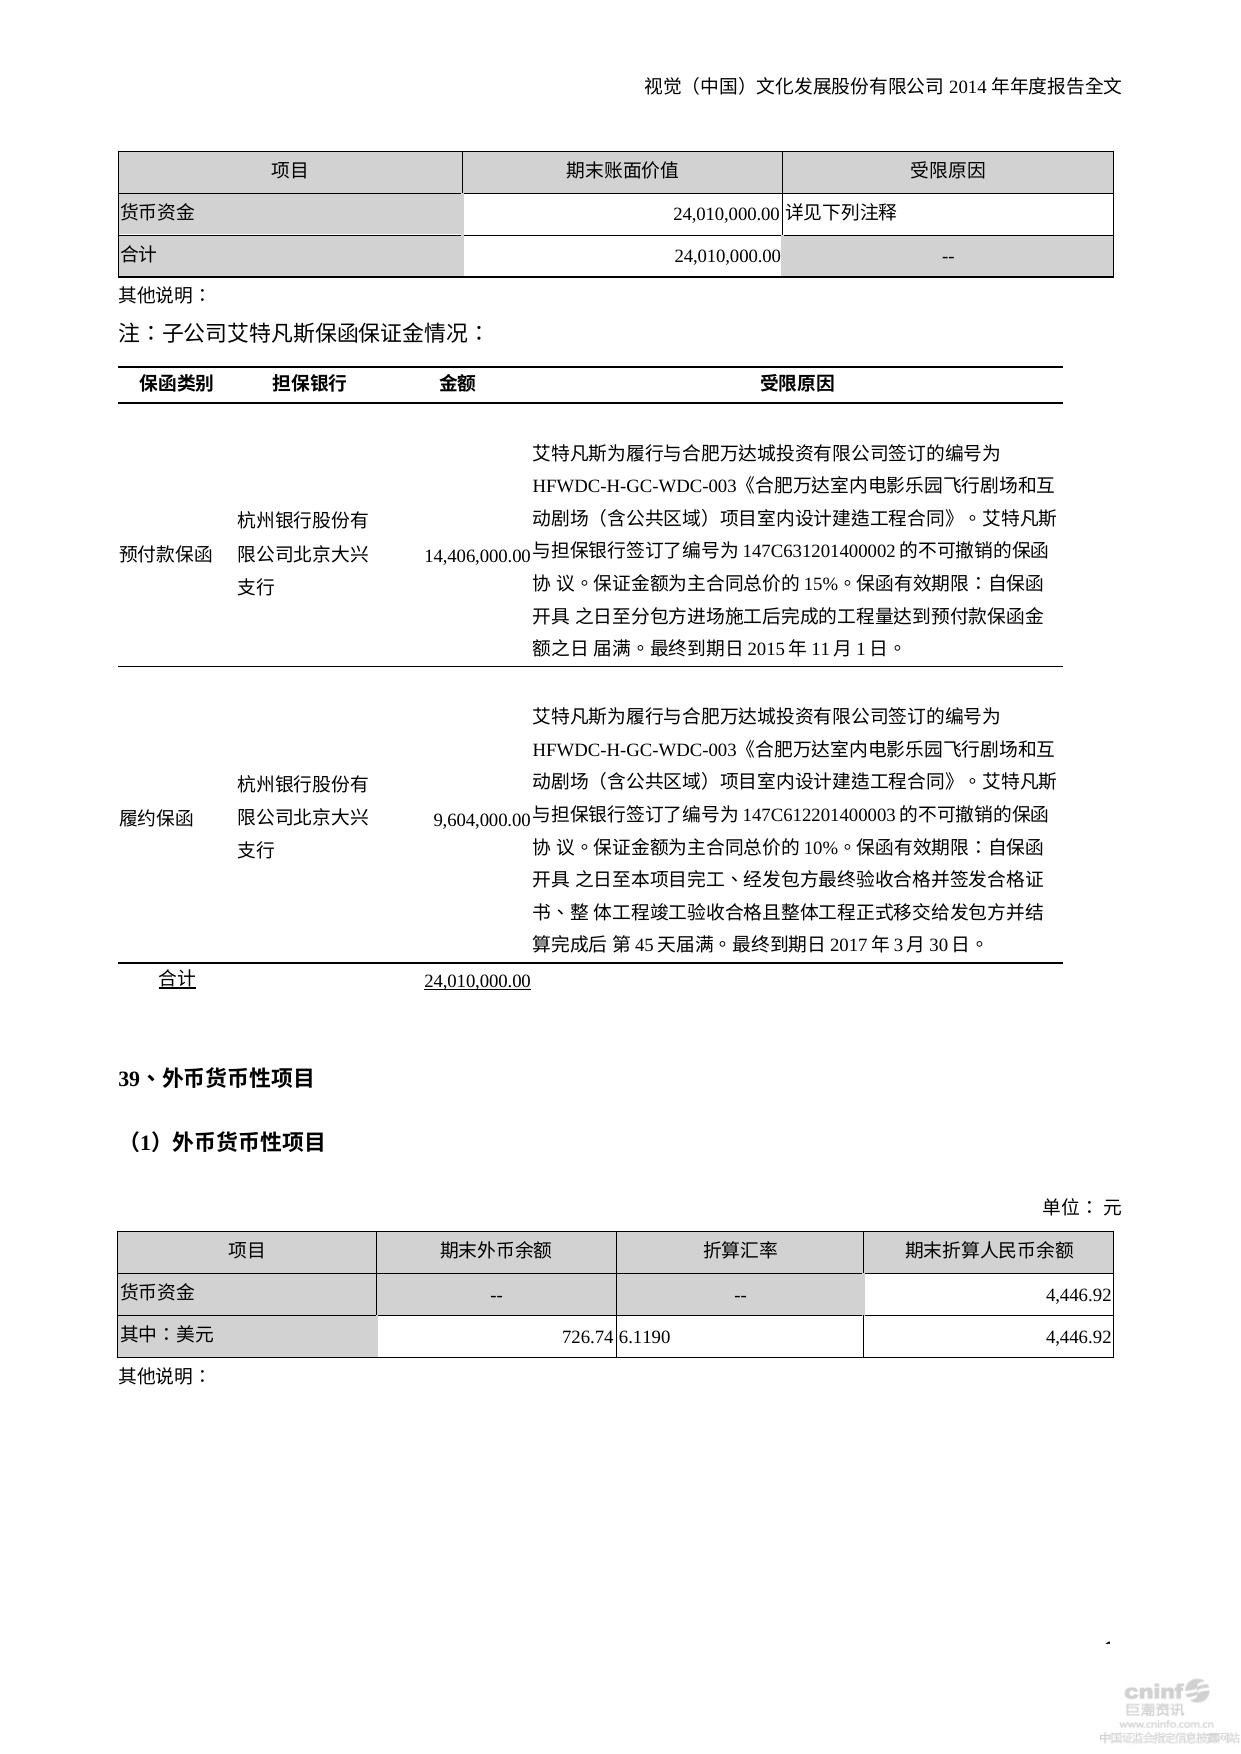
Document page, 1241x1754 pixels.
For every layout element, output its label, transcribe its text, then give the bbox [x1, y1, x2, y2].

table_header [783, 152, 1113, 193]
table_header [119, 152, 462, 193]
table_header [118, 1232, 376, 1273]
subtitle （1）外币货币性项目 [118, 1127, 1240, 1157]
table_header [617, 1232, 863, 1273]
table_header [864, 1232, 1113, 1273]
text 单位： 元 [102, 1194, 1122, 1220]
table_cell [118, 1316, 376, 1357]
text 其他说明： [118, 283, 1240, 308]
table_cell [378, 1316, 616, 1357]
subtitle 注：子公司艾特凡斯保函保证金情况： [118, 318, 1240, 347]
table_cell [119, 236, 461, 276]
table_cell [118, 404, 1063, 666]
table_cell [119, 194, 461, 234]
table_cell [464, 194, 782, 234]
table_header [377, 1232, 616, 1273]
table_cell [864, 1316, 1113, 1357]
text 其他说明： [118, 1363, 1240, 1389]
subtitle 39、外币货币性项目 [118, 1062, 1240, 1092]
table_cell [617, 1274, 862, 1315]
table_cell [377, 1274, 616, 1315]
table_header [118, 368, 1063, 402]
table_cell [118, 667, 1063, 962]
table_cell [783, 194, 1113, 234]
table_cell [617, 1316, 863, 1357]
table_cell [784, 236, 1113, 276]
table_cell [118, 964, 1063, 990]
picture [1099, 1673, 1241, 1754]
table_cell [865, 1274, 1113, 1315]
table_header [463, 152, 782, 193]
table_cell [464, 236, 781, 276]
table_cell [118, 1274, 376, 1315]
